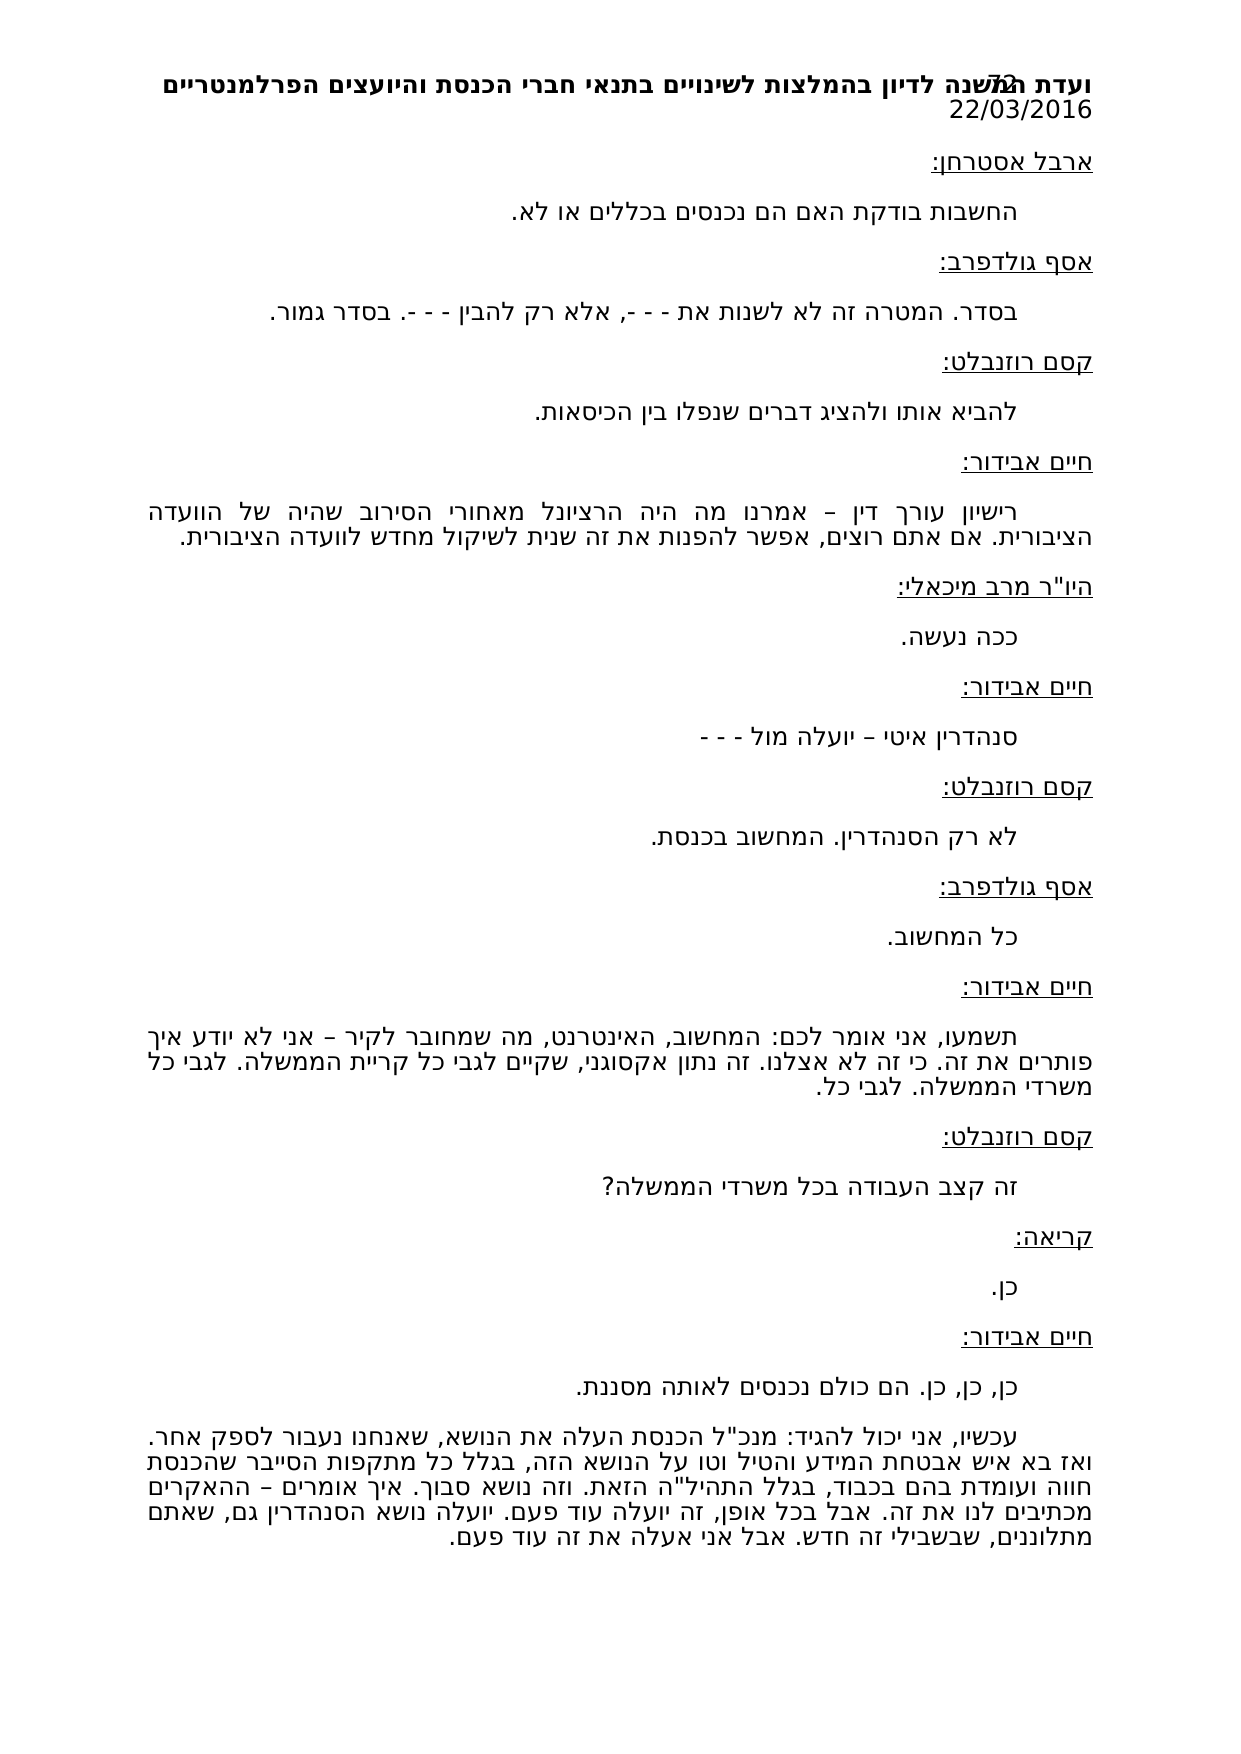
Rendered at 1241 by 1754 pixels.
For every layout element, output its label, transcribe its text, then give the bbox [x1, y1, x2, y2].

text ככה נעשה. [147, 625, 1093, 650]
text רישיון עורך דין – אמרנו מה היה הרציונל מאחורי הסירוב שהיה של הוועדה הציבורית. אם אתם רוצים, אפשר להפנות את זה שנית לשיקול מחדש לוועדה הציבורית. [147, 500, 1093, 550]
text כן. [147, 1275, 1093, 1300]
text החשבות בודקת האם הם נכנסים בכללים או לא. [147, 200, 1093, 225]
text קסם רוזנבלט: [147, 1125, 1093, 1150]
text סנהדרין איטי – יועלה מול - - - [147, 725, 1093, 750]
text אסף גולדפרב: [147, 875, 1093, 900]
text חיים אבידור: [147, 975, 1093, 1000]
text אסף גולדפרב: [147, 250, 1093, 275]
text היו"ר מרב מיכאלי: [147, 575, 1093, 600]
text קסם רוזנבלט: [147, 775, 1093, 800]
text זה קצב העבודה בכל משרדי הממשלה? [147, 1175, 1093, 1200]
text קסם רוזנבלט: [147, 350, 1093, 375]
text להביא אותו ולהציג דברים שנפלו בין הכיסאות. [147, 400, 1093, 425]
text ארבל אסטרחן: [147, 150, 1093, 175]
text תשמעו, אני אומר לכם: המחשוב, האינטרנט, מה שמחובר לקיר – אני לא יודע איך פותרים את זה. כי זה לא אצלנו. זה נתון אקסוגני, שקיים לגבי כל קריית הממשלה. לגבי כל משרדי הממשלה. לגבי כל. [147, 1025, 1093, 1100]
text בסדר. המטרה זה לא לשנות את - - -, אלא רק להבין - - -. בסדר גמור. [147, 300, 1093, 325]
text כן, כן, כן. הם כולם נכנסים לאותה מסננת. [147, 1375, 1093, 1400]
text חיים אבידור: [147, 675, 1093, 700]
text כל המחשוב. [147, 925, 1093, 950]
text קריאה: [147, 1225, 1093, 1250]
text חיים אבידור: [147, 1325, 1093, 1350]
text עכשיו, אני יכול להגיד: מנכ"ל הכנסת העלה את הנושא, שאנחנו נעבור לספק אחר. ואז בא איש אבטחת המידע והטיל וטו על הנושא הזה, בגלל כל מתקפות הסייבר שהכנסת חווה ועומדת בהם בכבוד, בגלל התהיל"ה הזאת. וזה נושא סבוך. איך אומרים – ההאקרים מכתיבים לנו את זה. אבל בכל אופן, זה יועלה עוד פעם. יועלה נושא הסנהדרין גם, שאתם מתלוננים, שבשבילי זה חדש. אבל אני אעלה את זה עוד פעם. [147, 1425, 1093, 1550]
text לא רק הסנהדרין. המחשוב בכנסת. [147, 825, 1093, 850]
text חיים אבידור: [147, 450, 1093, 475]
